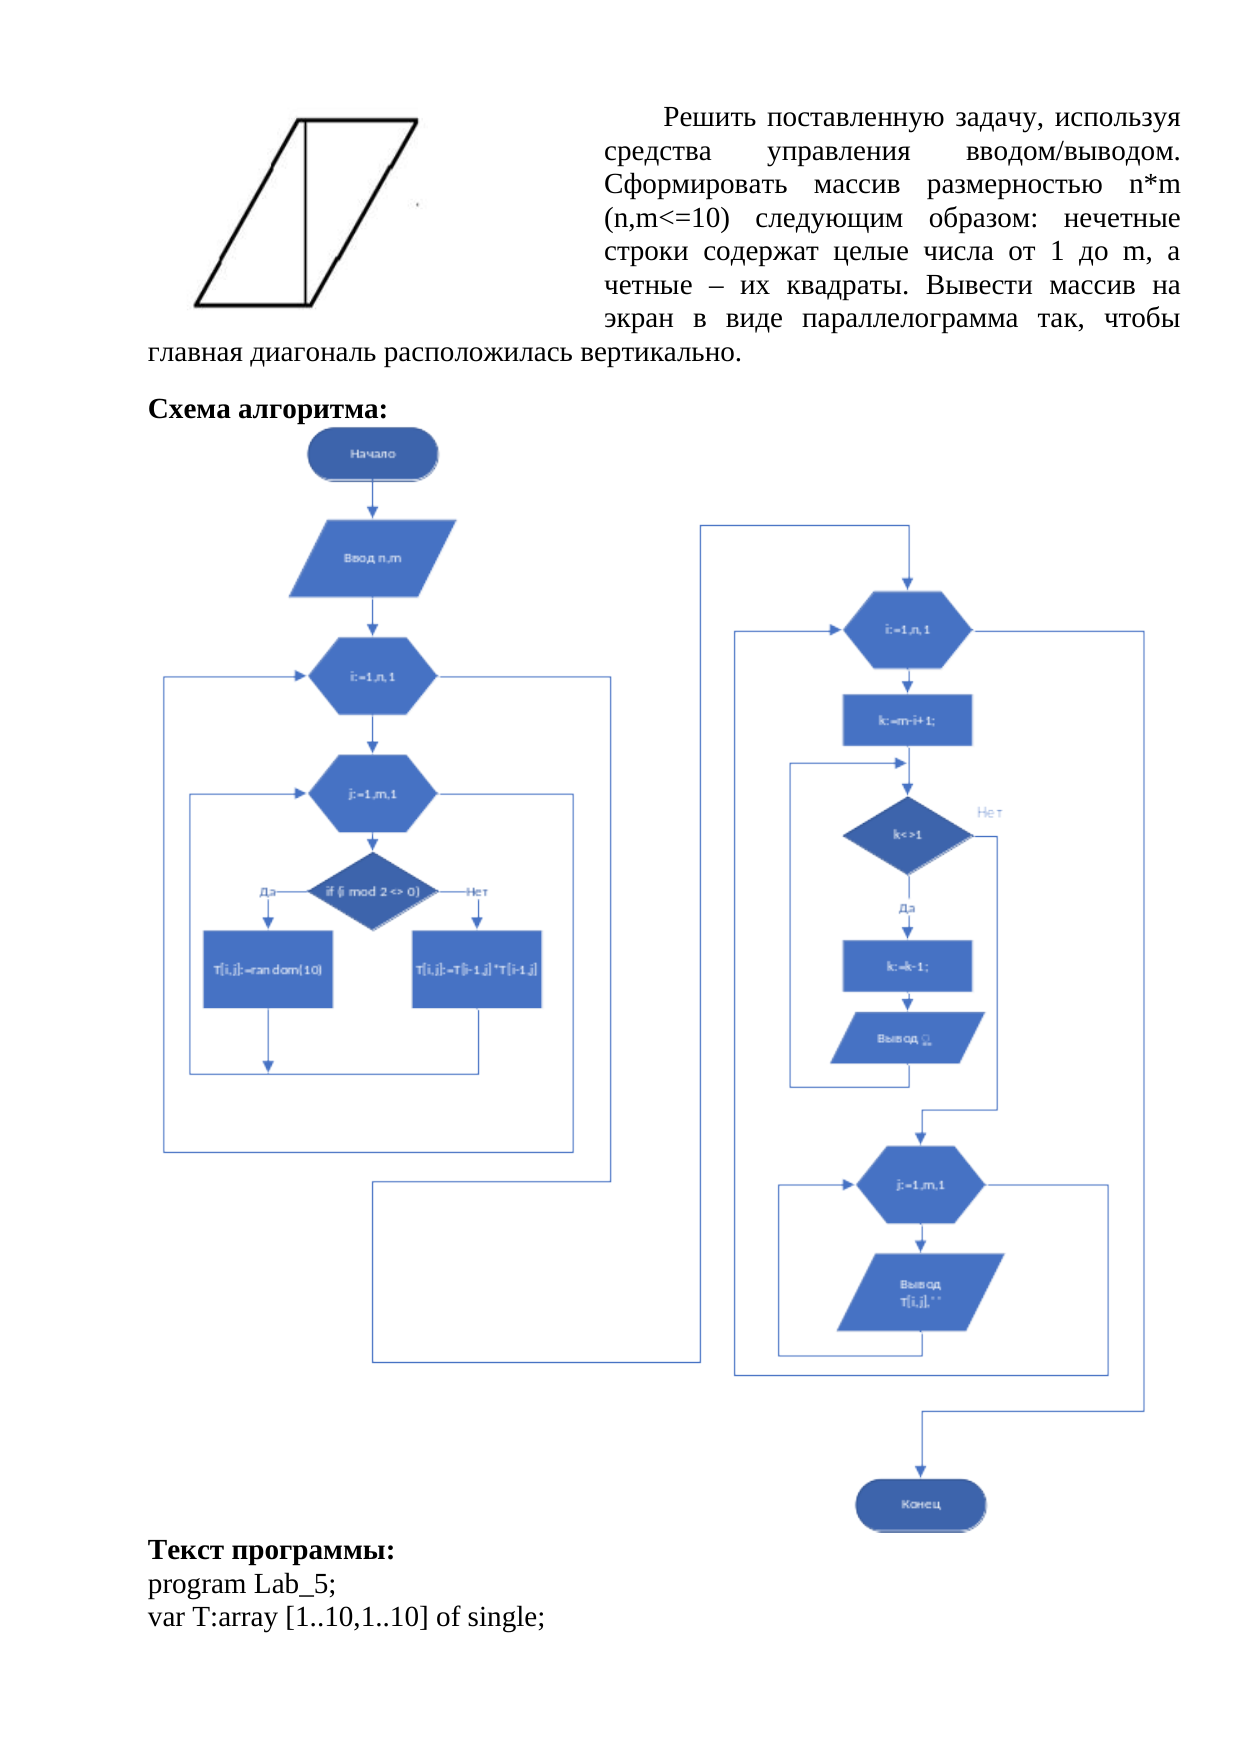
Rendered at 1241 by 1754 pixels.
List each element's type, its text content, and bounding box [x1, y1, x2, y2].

text var T:array [1..10,1..10] of single; [148, 1599, 1181, 1633]
text Схема алгоритма: [148, 391, 1181, 425]
picture [147, 99, 586, 328]
text Текст программы: [148, 1532, 1181, 1566]
text program Lab_5; [148, 1566, 1181, 1599]
